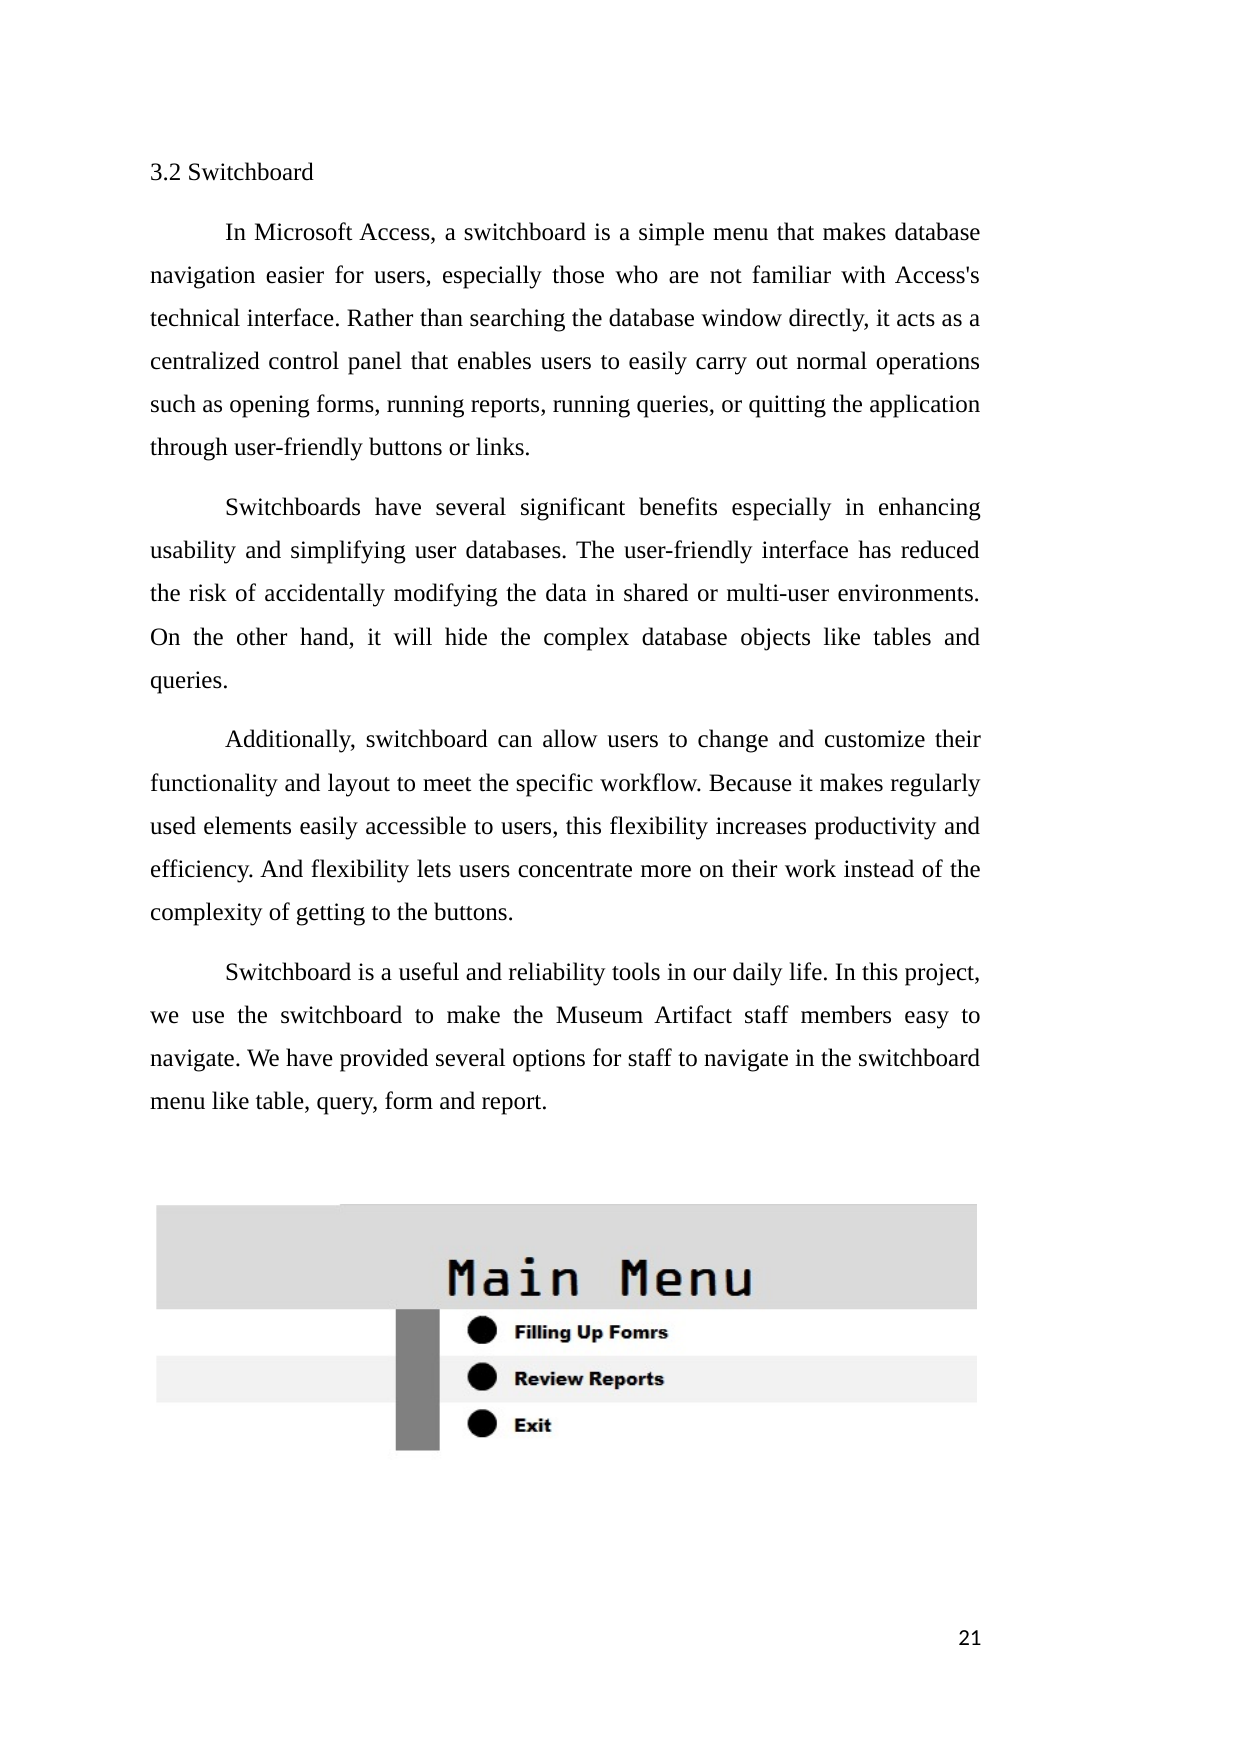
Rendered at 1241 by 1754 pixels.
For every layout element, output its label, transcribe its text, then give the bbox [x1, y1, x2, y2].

picture [155, 1204, 976, 1508]
text Switchboards have several significant benefits especially in enhancing usability and simplifying user databases. The user-friendly interface has reduced the risk of accidentally modifying the data in shared or multi-user environments. On the other hand, it will hide the complex database objects like tables and queries. [150, 492, 981, 693]
text 3.2 Switchboard [150, 157, 981, 186]
text Additionally, switchboard can allow users to change and customize their functionality and layout to meet the specific workflow. Because it makes regularly used elements easily accessible to users, this flexibility increases productivity and efficiency. And flexibility lets users concentrate more on their work instead of the complexity of getting to the buttons. [150, 724, 981, 926]
text In Microsoft Access, a switchboard is a simple menu that makes database navigation easier for users, especially those who are not familiar with Access's technical interface. Rather than searching the database window directly, it acts as a centralized control panel that enables users to easily carry out normal operations such as opening forms, running reports, running queries, or quitting the application through user-friendly buttons or links. [150, 217, 981, 461]
text Switchboard is a useful and reliability tools in our daily life. In this project, we use the switchboard to make the Museum Artifact staff members easy to navigate. We have provided several options for staff to navigate in the switchboard menu like table, query, form and report. [150, 957, 981, 1115]
